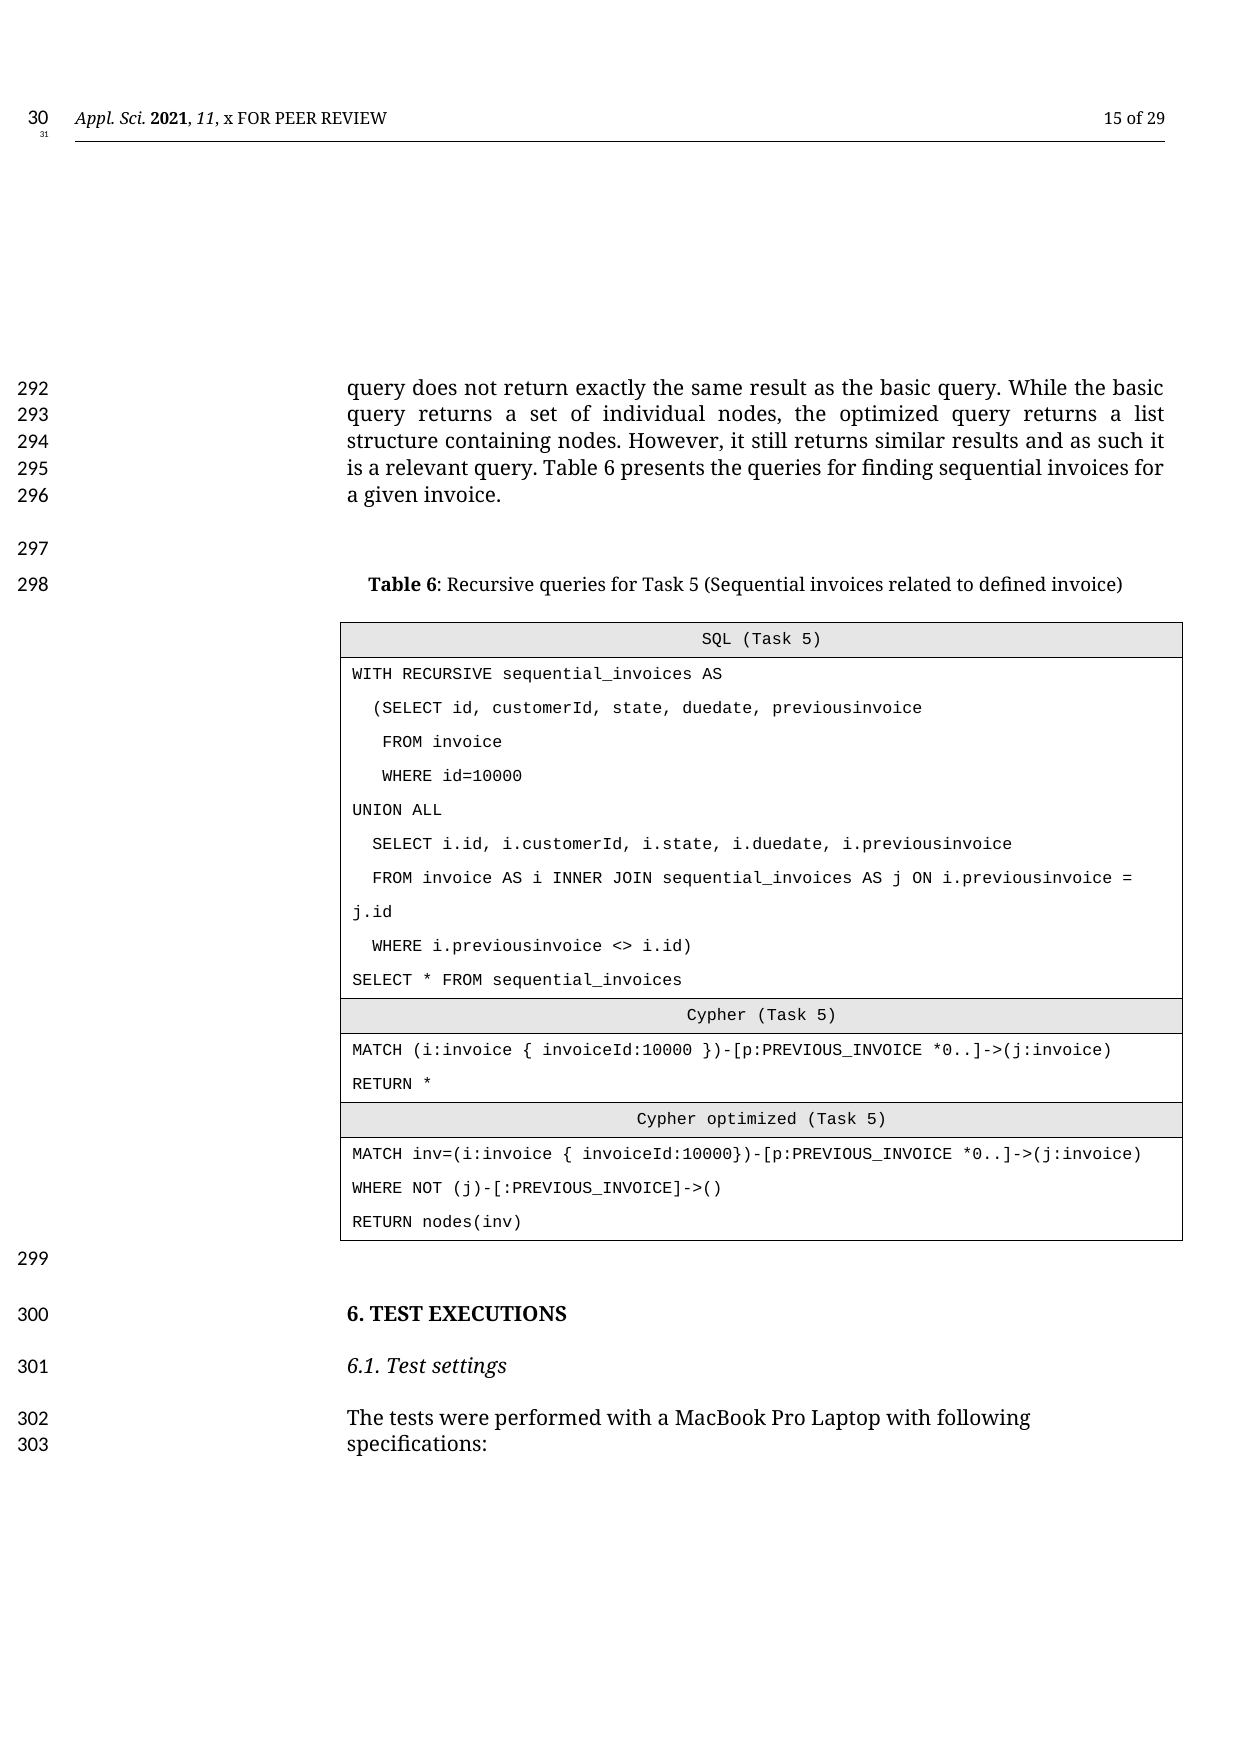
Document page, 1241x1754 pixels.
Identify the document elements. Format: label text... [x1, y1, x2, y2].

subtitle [347, 374, 1165, 509]
table_cell Cypher optimized (Task 5) [341, 1103, 1182, 1137]
subtitle 6.1. Test settings [347, 1352, 1165, 1378]
table_header SQL (Task 5) [341, 623, 1182, 657]
table_cell MATCH inv=(i:invoice { invoiceId:10000})-[p:PREVIOUS_INVOICE *0..]->(j:invoice) WHERE NOT (j)-[:PREVIOUS_INVOICE]->() RETURN nodes(inv) [341, 1138, 1182, 1239]
text Table 6: Recursive queries for Task 5 (Sequential invoices related to defined invoice) [75, 567, 1165, 601]
subtitle 6. TEST EXECUTIONS [347, 1299, 1165, 1327]
table_cell WITH RECURSIVE sequential_invoices AS (SELECT id, customerId, state, duedate, previousinvoice FROM invoice WHERE id=10000 UNION ALL SELECT i.id, i.customerId, i.state, i.duedate, i.previousinvoice FROM invoice AS i INNER JOIN sequential_invoices AS j ON i.previousinvoice = j.id WHERE i.previousinvoice <> i.id) SELECT * FROM sequential_invoices [341, 658, 1182, 998]
table_cell MATCH (i:invoice { invoiceId:10000 })-[p:PREVIOUS_INVOICE *0..]->(j:invoice) RETURN * [341, 1034, 1182, 1102]
table_cell Cypher (Task 5) [341, 999, 1182, 1033]
subtitle The tests were performed with a MacBook Pro Laptop with following specifications: [347, 1403, 1165, 1458]
